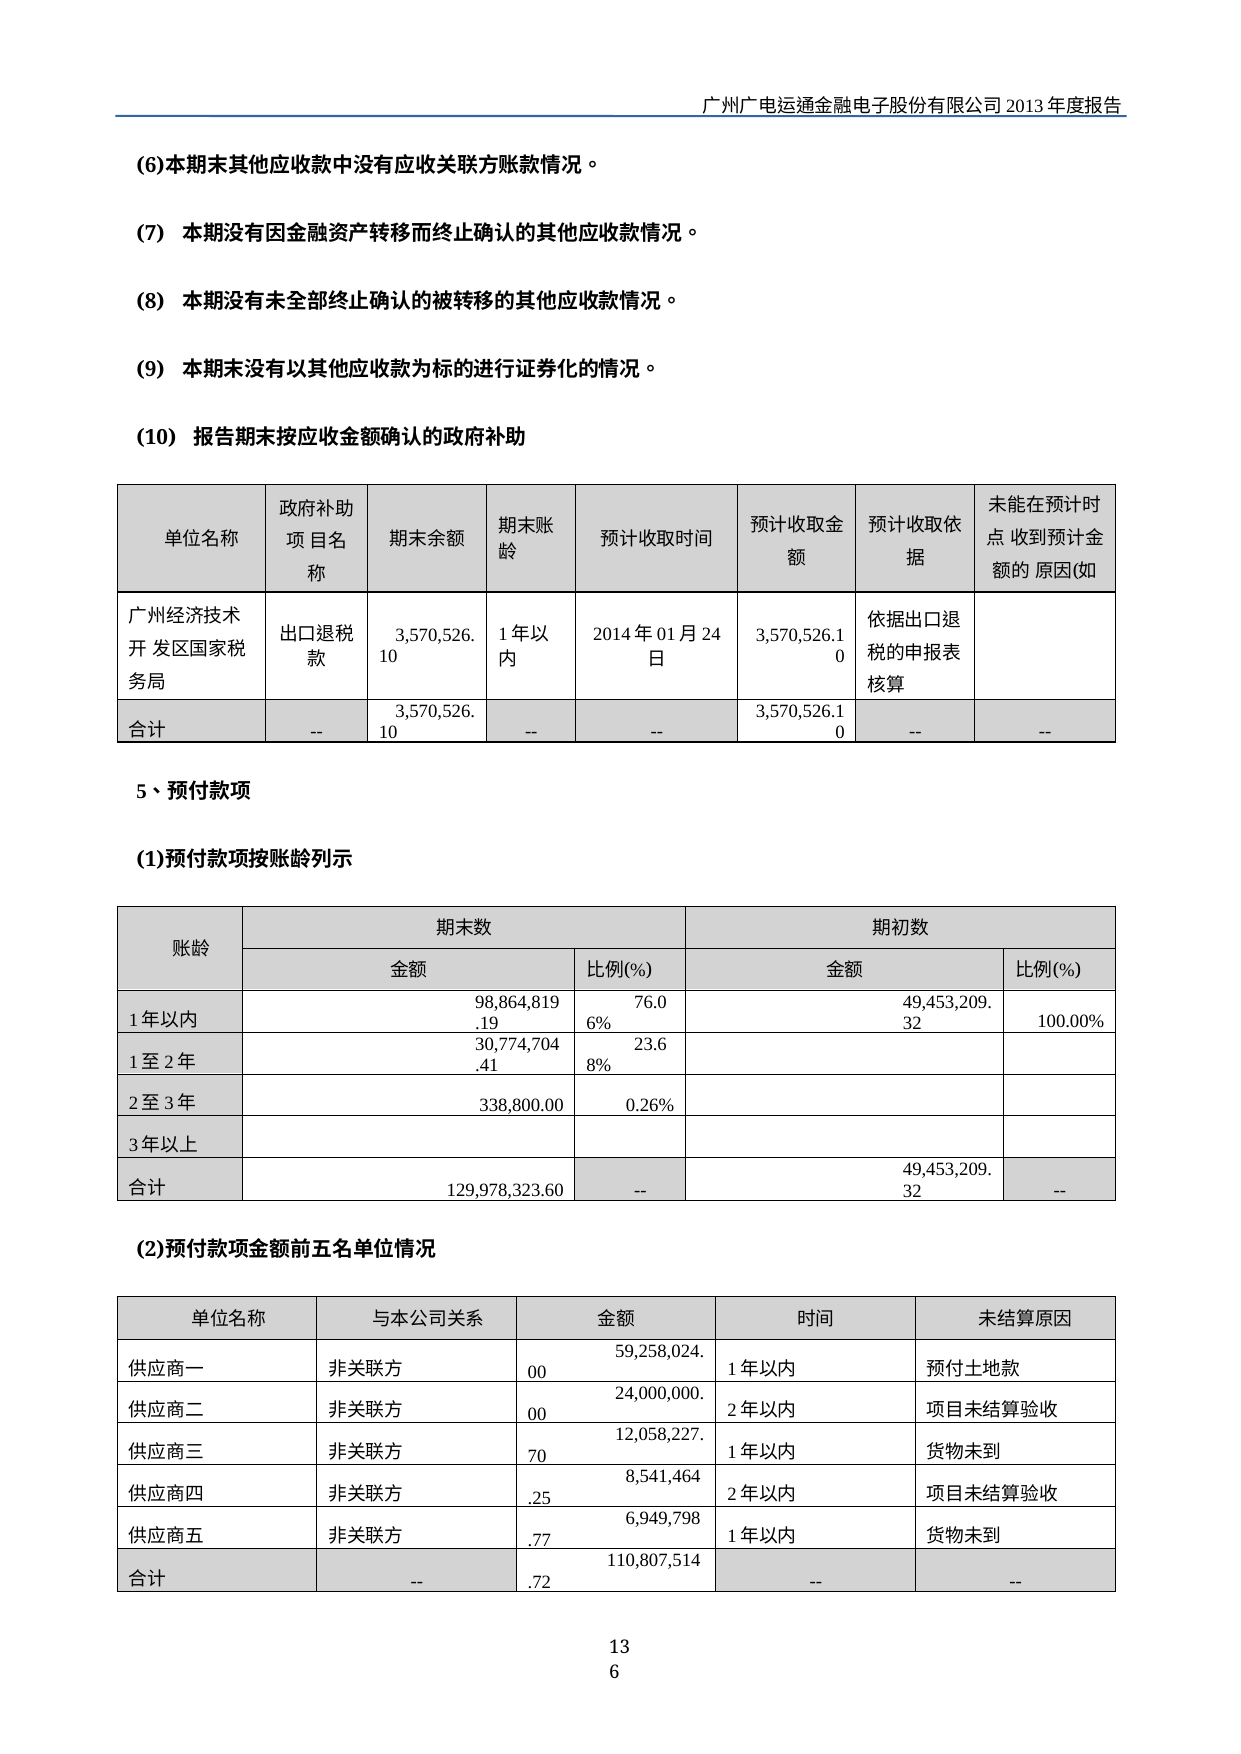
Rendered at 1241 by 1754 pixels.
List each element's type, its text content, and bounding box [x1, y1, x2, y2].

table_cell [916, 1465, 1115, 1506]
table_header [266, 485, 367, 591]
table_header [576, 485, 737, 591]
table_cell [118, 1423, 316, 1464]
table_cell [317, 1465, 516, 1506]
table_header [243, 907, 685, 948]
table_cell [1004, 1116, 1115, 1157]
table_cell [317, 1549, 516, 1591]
list 本期没有因金融资产转移而终止确认的其他应收款情况。 [90, 218, 1142, 247]
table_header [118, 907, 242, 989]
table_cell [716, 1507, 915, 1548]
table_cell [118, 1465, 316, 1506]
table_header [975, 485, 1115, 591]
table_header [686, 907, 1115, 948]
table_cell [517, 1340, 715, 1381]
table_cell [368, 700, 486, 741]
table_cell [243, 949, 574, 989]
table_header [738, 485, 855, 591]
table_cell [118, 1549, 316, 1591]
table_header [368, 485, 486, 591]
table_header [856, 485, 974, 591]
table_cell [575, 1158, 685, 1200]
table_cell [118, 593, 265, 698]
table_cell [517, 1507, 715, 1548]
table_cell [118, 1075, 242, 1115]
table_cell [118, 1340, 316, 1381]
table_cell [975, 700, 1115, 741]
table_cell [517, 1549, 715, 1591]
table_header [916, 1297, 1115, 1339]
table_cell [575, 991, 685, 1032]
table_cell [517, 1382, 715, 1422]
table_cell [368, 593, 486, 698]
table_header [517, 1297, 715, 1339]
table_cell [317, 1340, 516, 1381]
list 预付款项按账龄列示 [90, 844, 1142, 872]
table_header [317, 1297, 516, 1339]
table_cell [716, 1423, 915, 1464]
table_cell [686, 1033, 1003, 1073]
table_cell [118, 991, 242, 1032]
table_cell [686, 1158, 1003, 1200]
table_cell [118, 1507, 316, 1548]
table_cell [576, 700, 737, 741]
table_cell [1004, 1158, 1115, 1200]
list 本期末没有以其他应收款为标的进行证券化的情况。 [90, 354, 1142, 383]
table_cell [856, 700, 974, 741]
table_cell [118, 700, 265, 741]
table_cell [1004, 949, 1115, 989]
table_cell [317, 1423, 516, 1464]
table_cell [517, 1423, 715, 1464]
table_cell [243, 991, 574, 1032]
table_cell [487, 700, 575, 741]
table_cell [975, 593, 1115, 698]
list 本期没有未全部终止确认的被转移的其他应收款情况。 [90, 286, 1142, 314]
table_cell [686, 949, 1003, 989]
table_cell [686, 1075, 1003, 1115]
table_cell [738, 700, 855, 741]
list 预付款项金额前五名单位情况 [90, 1234, 1142, 1263]
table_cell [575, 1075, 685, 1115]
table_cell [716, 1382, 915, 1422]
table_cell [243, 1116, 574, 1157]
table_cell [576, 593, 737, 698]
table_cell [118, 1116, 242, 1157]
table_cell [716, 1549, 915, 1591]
list 本期末其他应收款中没有应收关联方账款情况。 [90, 150, 1142, 178]
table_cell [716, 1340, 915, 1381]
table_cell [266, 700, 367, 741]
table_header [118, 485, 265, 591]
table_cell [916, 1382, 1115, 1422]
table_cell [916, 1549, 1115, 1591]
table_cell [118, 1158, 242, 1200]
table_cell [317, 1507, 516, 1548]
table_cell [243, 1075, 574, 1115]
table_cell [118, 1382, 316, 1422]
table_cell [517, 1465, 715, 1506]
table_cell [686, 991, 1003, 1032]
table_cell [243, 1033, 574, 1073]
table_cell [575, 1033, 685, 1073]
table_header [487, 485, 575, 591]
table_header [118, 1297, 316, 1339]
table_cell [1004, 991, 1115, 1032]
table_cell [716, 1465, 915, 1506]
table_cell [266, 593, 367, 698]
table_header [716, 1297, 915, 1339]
list 报告期末按应收金额确认的政府补助 [90, 422, 1142, 451]
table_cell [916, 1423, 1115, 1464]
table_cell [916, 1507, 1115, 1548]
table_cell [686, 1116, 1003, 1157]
text 5、预付款项 [90, 776, 1142, 804]
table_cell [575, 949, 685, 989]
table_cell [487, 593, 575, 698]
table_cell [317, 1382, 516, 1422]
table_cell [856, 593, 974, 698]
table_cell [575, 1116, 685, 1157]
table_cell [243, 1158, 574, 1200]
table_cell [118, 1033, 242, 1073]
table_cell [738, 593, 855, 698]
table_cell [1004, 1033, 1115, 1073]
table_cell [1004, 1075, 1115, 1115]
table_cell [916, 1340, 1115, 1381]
